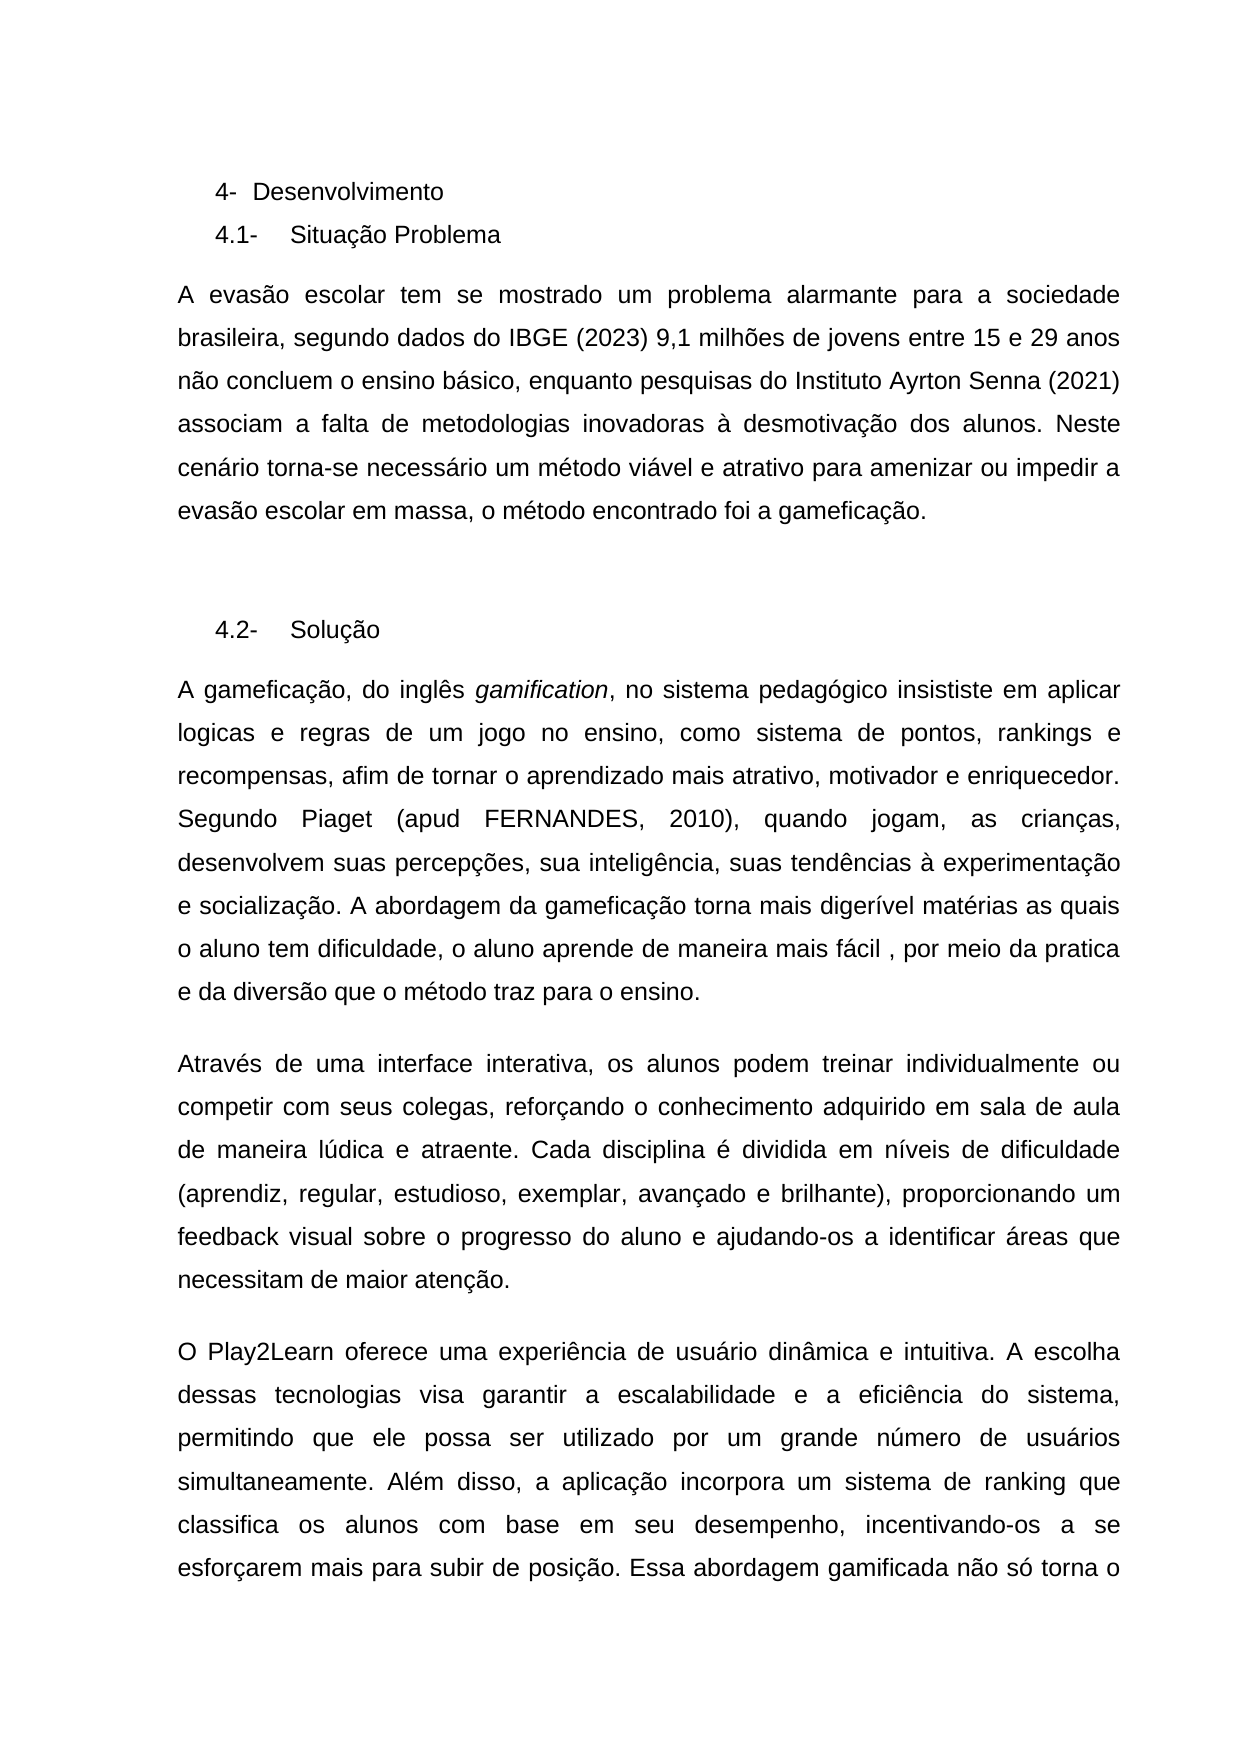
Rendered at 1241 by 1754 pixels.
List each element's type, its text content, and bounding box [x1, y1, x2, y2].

list Situação Problema [215, 220, 1122, 249]
text Através de uma interface interativa, os alunos podem treinar individualmente ou competir com seus colegas, reforçando o conhecimento adquirido em sala de aula de maneira lúdica e atraente. Cada disciplina é dividida em níveis de dificuldade (aprendiz, regular, estudioso, exemplar, avançado e brilhante), proporcionando um feedback visual sobre o progresso do aluno e ajudando-os a identificar áreas que necessitam de maior atenção. [177, 1049, 1122, 1294]
text A gameficação, do inglês gamification, no sistema pedagógico insististe em aplicar logicas e regras de um jogo no ensino, como sistema de pontos, rankings e recompensas, afim de tornar o aprendizado mais atrativo, motivador e enriquecedor. Segundo Piaget (apud FERNANDES, 2010), quando jogam, as crianças, desenvolvem suas percepções, sua inteligência, suas tendências à experimentação e socialização. A abordagem da gameficação torna mais digerível matérias as quais o aluno tem dificuldade, o aluno aprende de maneira mais fácil , por meio da pratica e da diversão que o método traz para o ensino. [177, 675, 1122, 1006]
text A evasão escolar tem se mostrado um problema alarmante para a sociedade brasileira, segundo dados do IBGE (2023) 9,1 milhões de jovens entre 15 e 29 anos não concluem o ensino básico, enquanto pesquisas do Instituto Ayrton Senna (2021) associam a falta de metodologias inovadoras à desmotivação dos alunos. Neste cenário torna-se necessário um método viável e atrativo para amenizar ou impedir a evasão escolar em massa, o método encontrado foi a gameficação. [177, 280, 1122, 524]
list Desenvolvimento [215, 177, 1122, 206]
list Solução [215, 615, 1122, 644]
